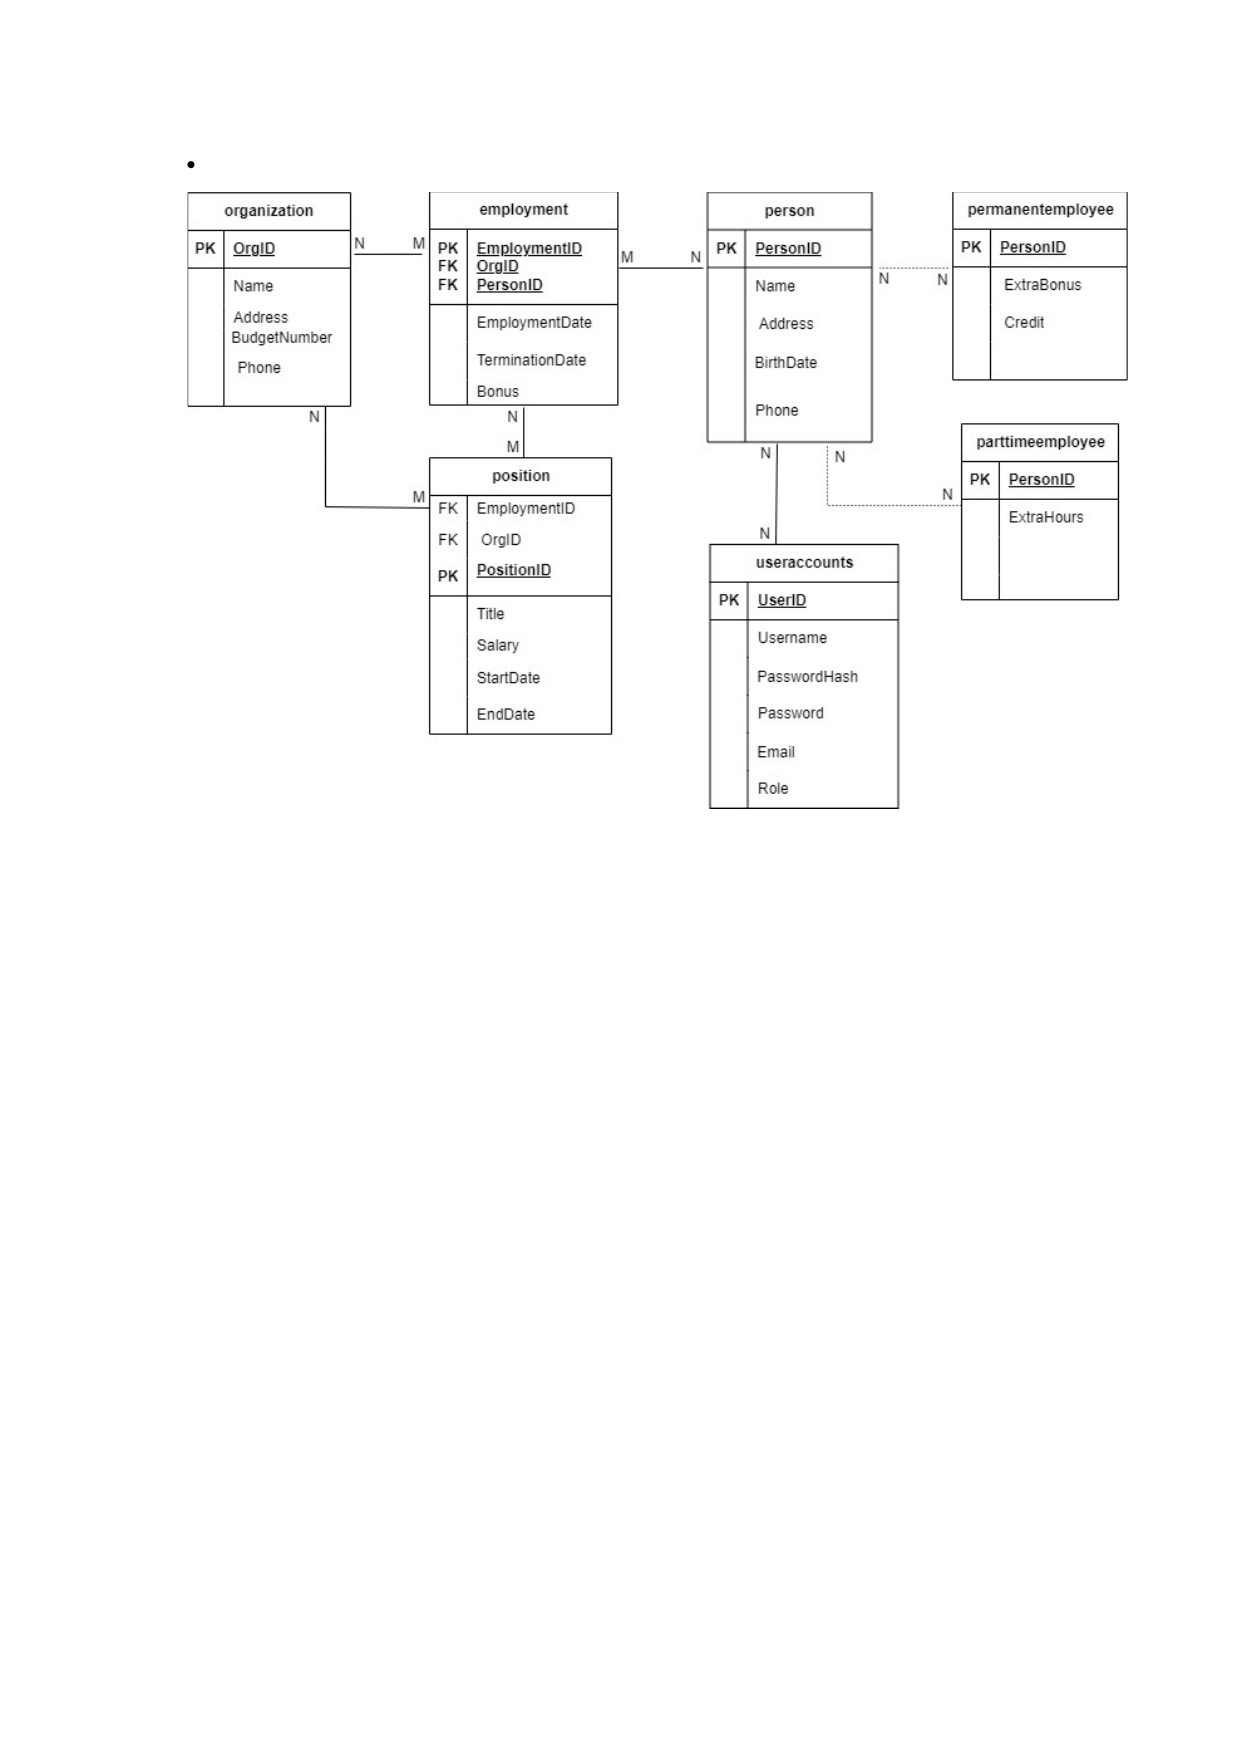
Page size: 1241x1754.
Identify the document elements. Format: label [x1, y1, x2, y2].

picture [187, 192, 1128, 809]
